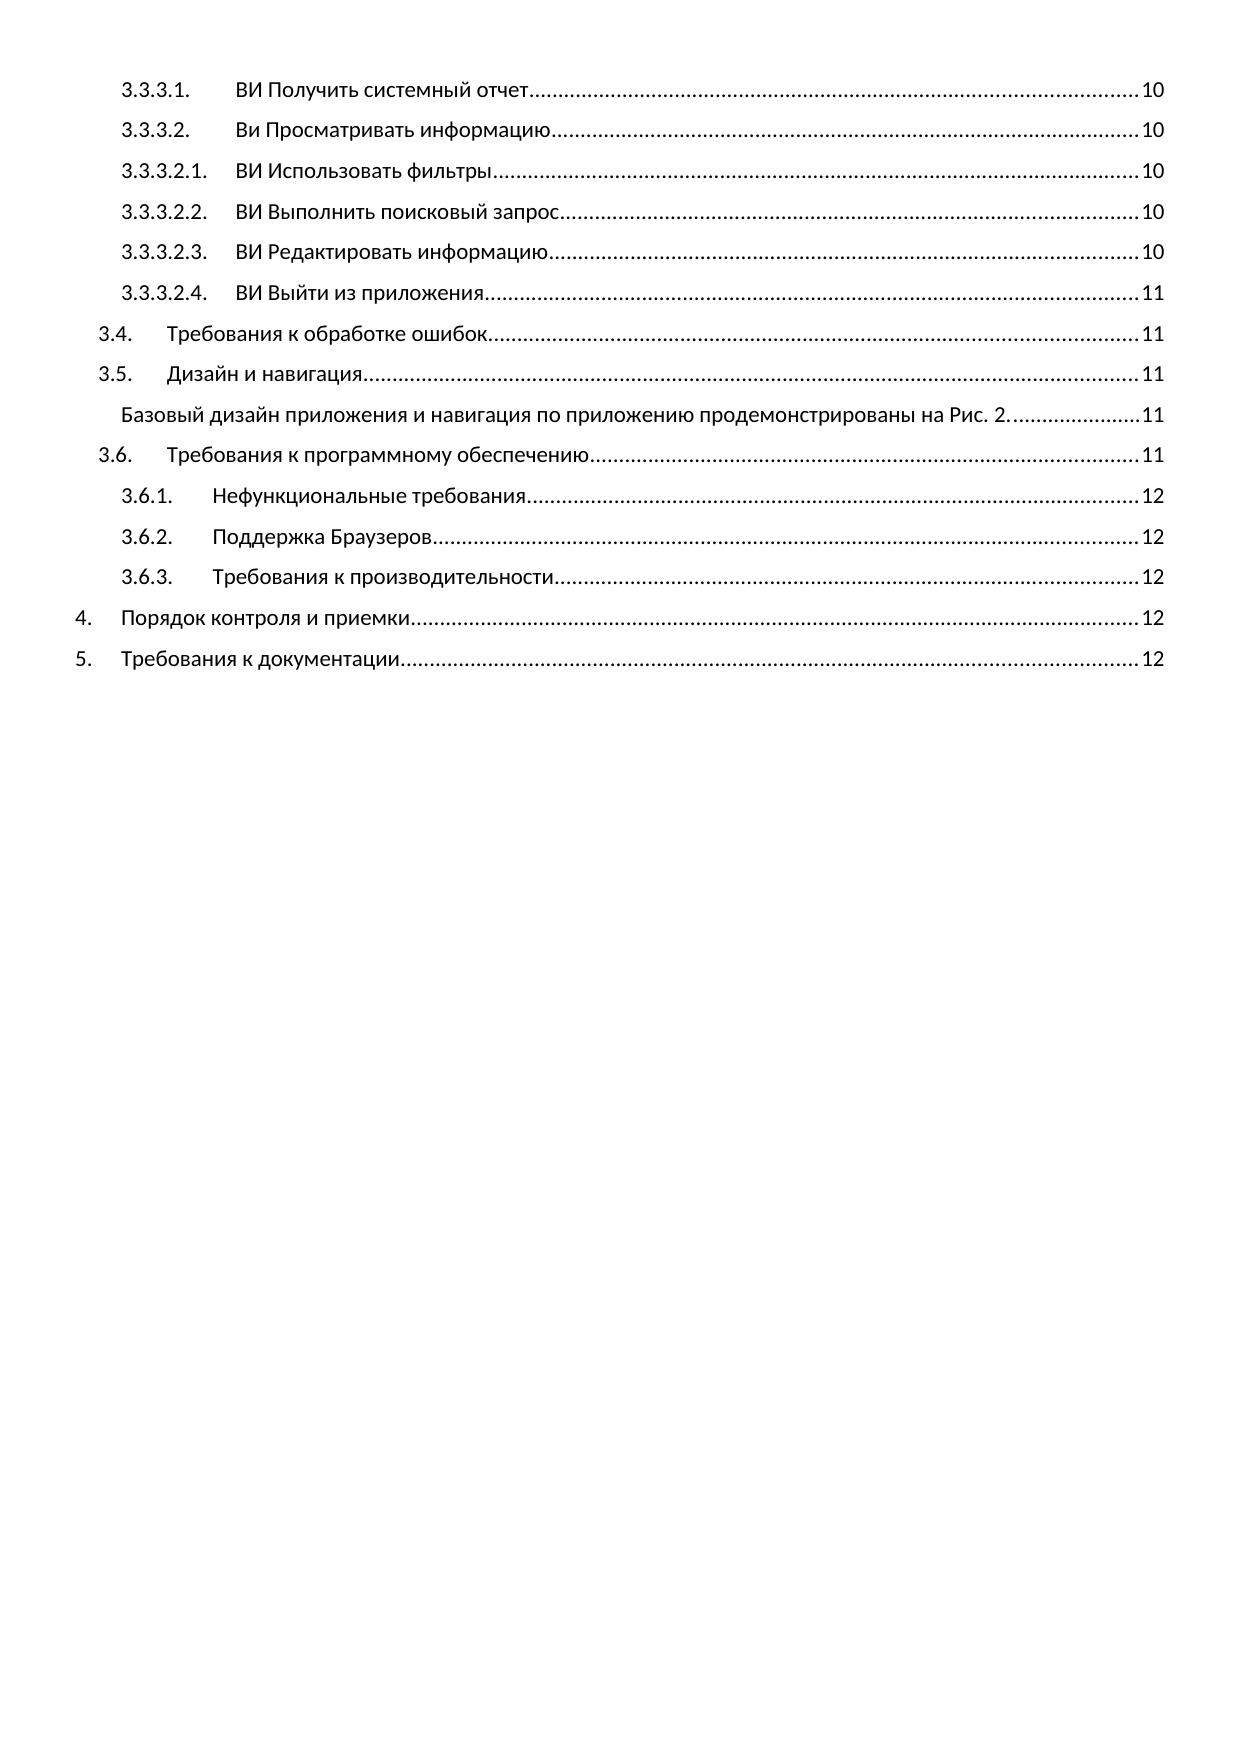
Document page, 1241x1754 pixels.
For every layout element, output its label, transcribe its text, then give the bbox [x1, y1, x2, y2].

text 3.3.3.1. ВИ Получить системный отчет 10 [121, 75, 1165, 103]
text 3.3.3.2.4. ВИ Выйти из приложения 11 [121, 278, 1165, 306]
text 5. Требования к документации 12 [75, 644, 1165, 672]
text 3.6.1. Нефункциональные требования 12 [121, 481, 1165, 509]
text 3.3.3.2.3. ВИ Редактировать информацию 10 [121, 237, 1165, 266]
text 3.3.3.2. Ви Просматривать информацию 10 [121, 116, 1165, 144]
text 3.4. Требования к обработке ошибок 11 [98, 319, 1165, 347]
text 3.5. Дизайн и навигация 11 [98, 359, 1165, 387]
text 3.6.2. Поддержка Браузеров 12 [121, 522, 1165, 550]
text 4. Порядок контроля и приемки 12 [75, 603, 1165, 631]
text 3.3.3.2.1. ВИ Использовать фильтры 10 [121, 156, 1165, 184]
text 3.6. Требования к программному обеспечению 11 [98, 441, 1165, 469]
text 3.3.3.2.2. ВИ Выполнить поисковый запрос 10 [121, 197, 1165, 225]
text Базовый дизайн приложения и навигация по приложению продемонстрированы на Рис. 2. 11 [121, 400, 1165, 428]
text 3.6.3. Требования к производительности 12 [121, 562, 1165, 591]
